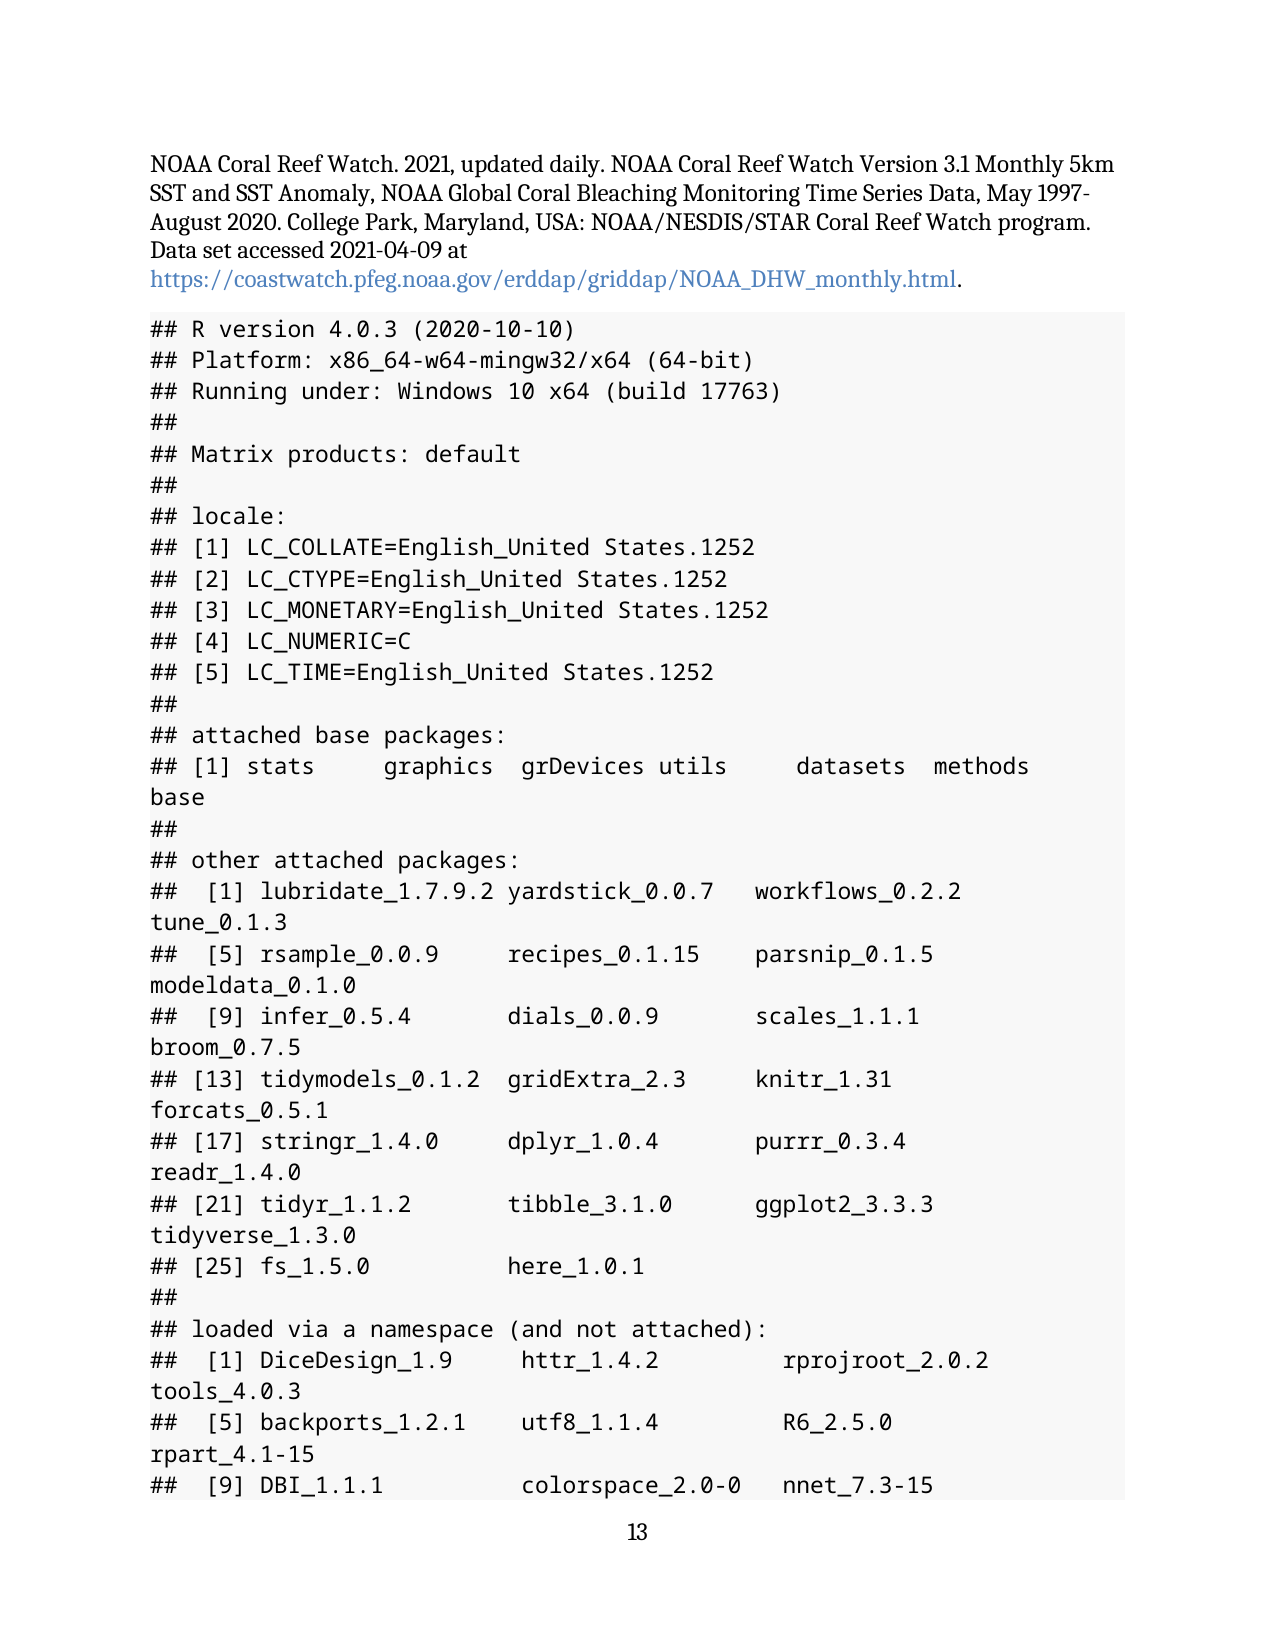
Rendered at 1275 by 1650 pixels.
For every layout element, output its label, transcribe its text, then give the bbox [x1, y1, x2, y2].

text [150, 312, 1125, 1500]
text NOAA Coral Reef Watch. 2021, updated daily. NOAA Coral Reef Watch Version 3.1 Monthly 5km SST and SST Anomaly, NOAA Global Coral Bleaching Monitoring Time Series Data, May 1997-August 2020. College Park, Maryland, USA: NOAA/NESDIS/STAR Coral Reef Watch program. Data set accessed 2021-04-09 at https://coastwatch.pfeg.noaa.gov/erddap/griddap/NOAA_DHW_monthly.html. [150, 150, 1125, 294]
